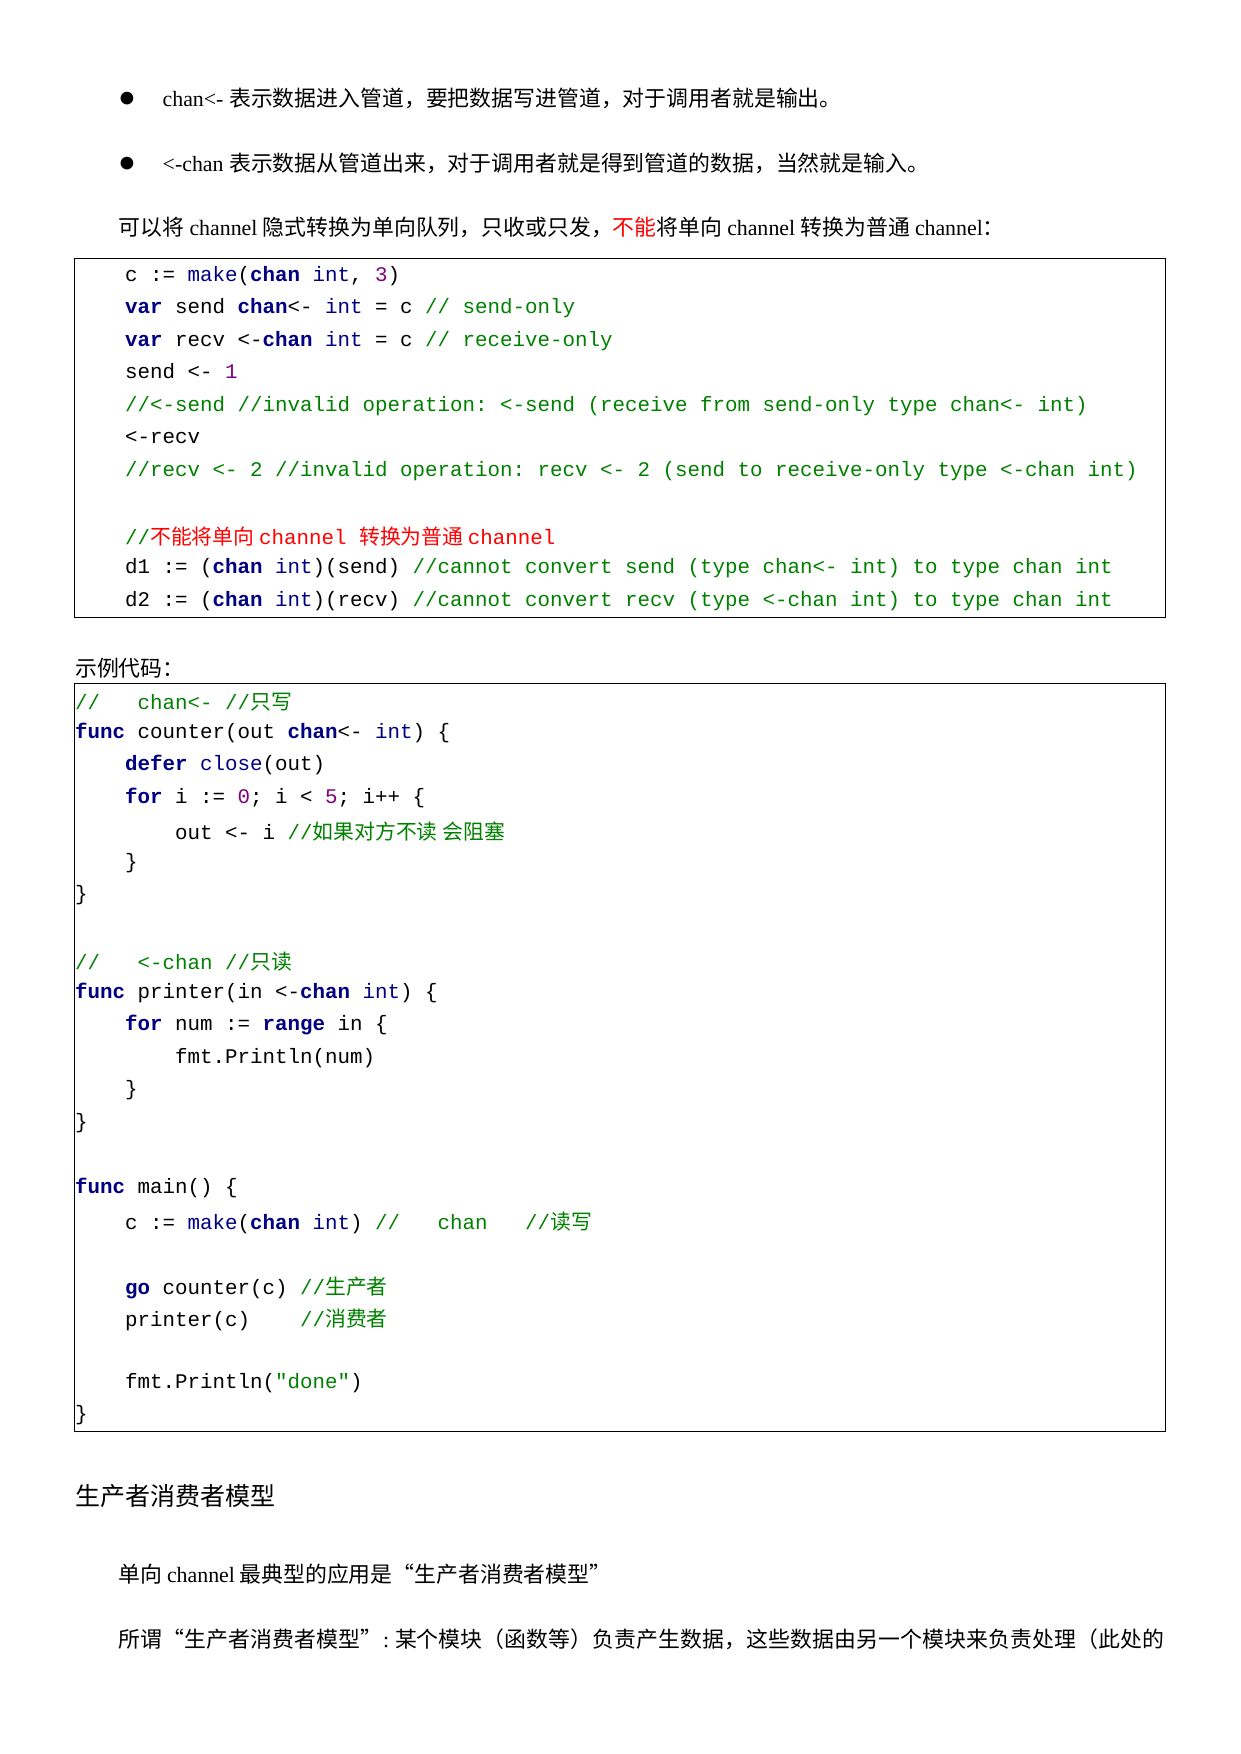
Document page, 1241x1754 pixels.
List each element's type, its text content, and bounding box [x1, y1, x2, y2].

text var send chan<- int = c // send-only [75, 292, 1165, 324]
text //不能将单向 channel 转换为普通 channel [75, 519, 1165, 552]
text // <-chan //只读 [75, 944, 1165, 976]
text } [75, 1398, 1165, 1431]
text c := make(chan int, 3) [75, 259, 1165, 292]
text } [75, 879, 1165, 911]
text go counter(c) //生产者 [75, 1269, 1165, 1301]
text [75, 1621, 1165, 1654]
text 示例代码： [75, 650, 1165, 683]
text } [75, 1074, 1165, 1106]
text 可以将 channel 隐式转换为单向队列，只收或只发，不能将单向 channel 转换为普通 channel： [75, 210, 1165, 242]
text func counter(out chan<- int) { [75, 716, 1165, 749]
text fmt.Println(num) [75, 1041, 1165, 1074]
text 生产者消费者模型 [75, 1462, 1165, 1527]
list chan<- 表示数据进入管道，要把数据写进管道，对于调用者就是输出。 [75, 81, 1165, 113]
text func main() { [75, 1171, 1165, 1204]
text printer(c) //消费者 [75, 1301, 1165, 1334]
text func printer(in <-chan int) { [75, 976, 1165, 1009]
text for num := range in { [75, 1009, 1165, 1041]
text c := make(chan int) // chan //读写 [75, 1204, 1165, 1236]
text d2 := (chan int)(recv) //cannot convert recv (type <-chan int) to type chan int [75, 583, 1165, 617]
text defer close(out) [75, 749, 1165, 781]
text send <- 1 [75, 357, 1165, 389]
text fmt.Println("done") [75, 1366, 1165, 1398]
text d1 := (chan int)(send) //cannot convert send (type chan<- int) to type chan int [75, 552, 1165, 583]
text //recv <- 2 //invalid operation: recv <- 2 (send to receive-only type <-chan int) [75, 454, 1165, 487]
text } [75, 1106, 1165, 1139]
text var recv <-chan int = c // receive-only [75, 324, 1165, 357]
text //<-send //invalid operation: <-send (receive from send-only type chan<- int) [75, 389, 1165, 422]
text 单向channel最典型的应用是“生产者消费者模型” [75, 1557, 1165, 1589]
text for i := 0; i < 5; i++ { [75, 781, 1165, 814]
text <-recv [75, 422, 1165, 454]
text // chan<- //只写 [75, 684, 1165, 716]
text out <- i //如果对方不读 会阻塞 [75, 814, 1165, 846]
list <-chan 表示数据从管道出来，对于调用者就是得到管道的数据，当然就是输入。 [75, 145, 1165, 178]
text } [75, 846, 1165, 879]
